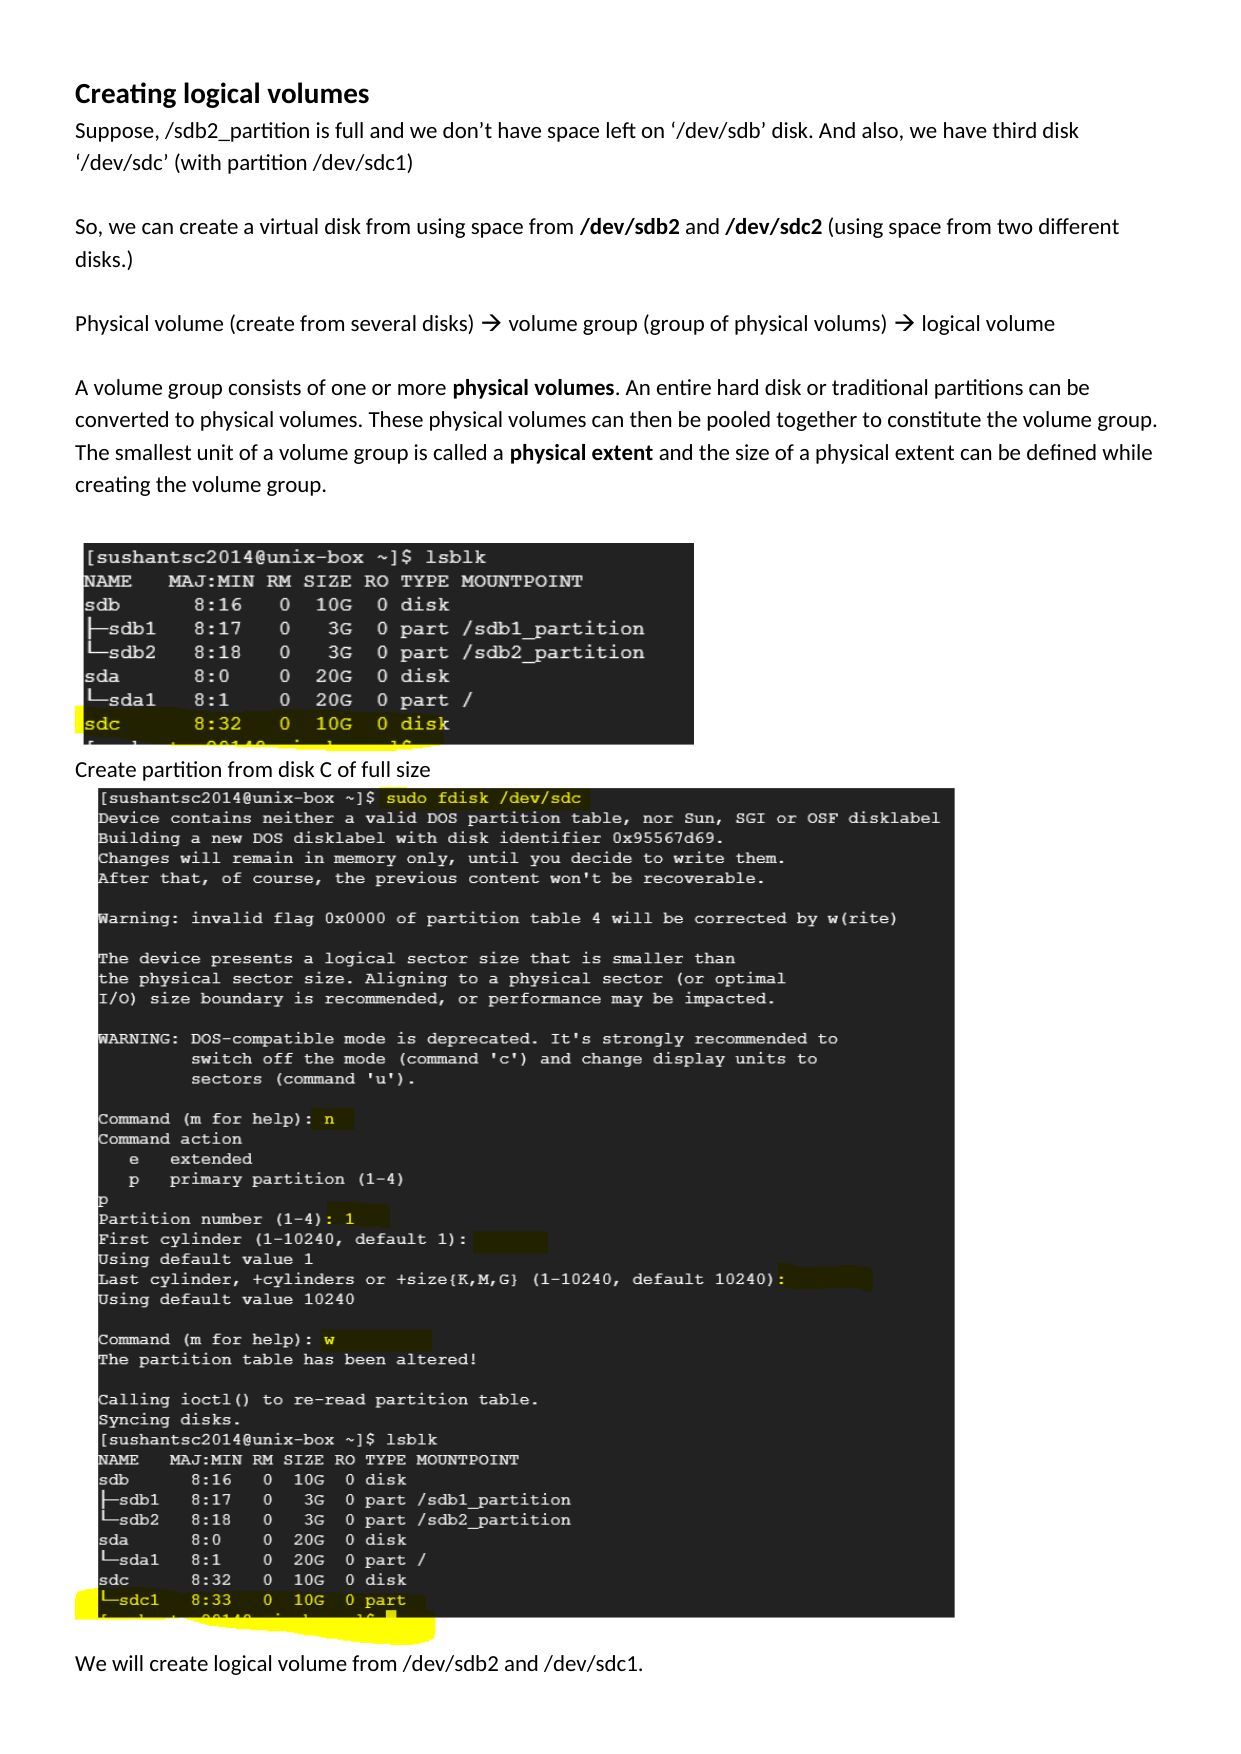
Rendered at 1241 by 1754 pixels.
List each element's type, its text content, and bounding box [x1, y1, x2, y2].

text Create partition from disk C of full size [75, 755, 1165, 783]
text Suppose, /sdb2_partition is full and we don’t have space left on ‘/dev/sdb’ disk. And also, we have third disk ‘/dev/sdc’ (with partition /dev/sdc1) [75, 116, 1165, 176]
text Physical volume (create from several disks) volume group (group of physical volums) logical volume [75, 309, 1165, 337]
text Creating logical volumes [75, 75, 1165, 111]
picture [75, 787, 955, 1645]
text So, we can create a virtual disk from using space from /dev/sdb2 and /dev/sdc2 (using space from two different disks.) [75, 212, 1165, 273]
text A volume group consists of one or more physical volumes. An entire hard disk or traditional partitions can be converted to physical volumes. These physical volumes can then be pooled together to constitute the volume group. The smallest unit of a volume group is called a physical extent and the size of a physical extent can be defined while creating the volume group. [75, 373, 1165, 498]
picture [75, 543, 694, 751]
text We will create logical volume from /dev/sdb2 and /dev/sdc1. [75, 1649, 1165, 1677]
